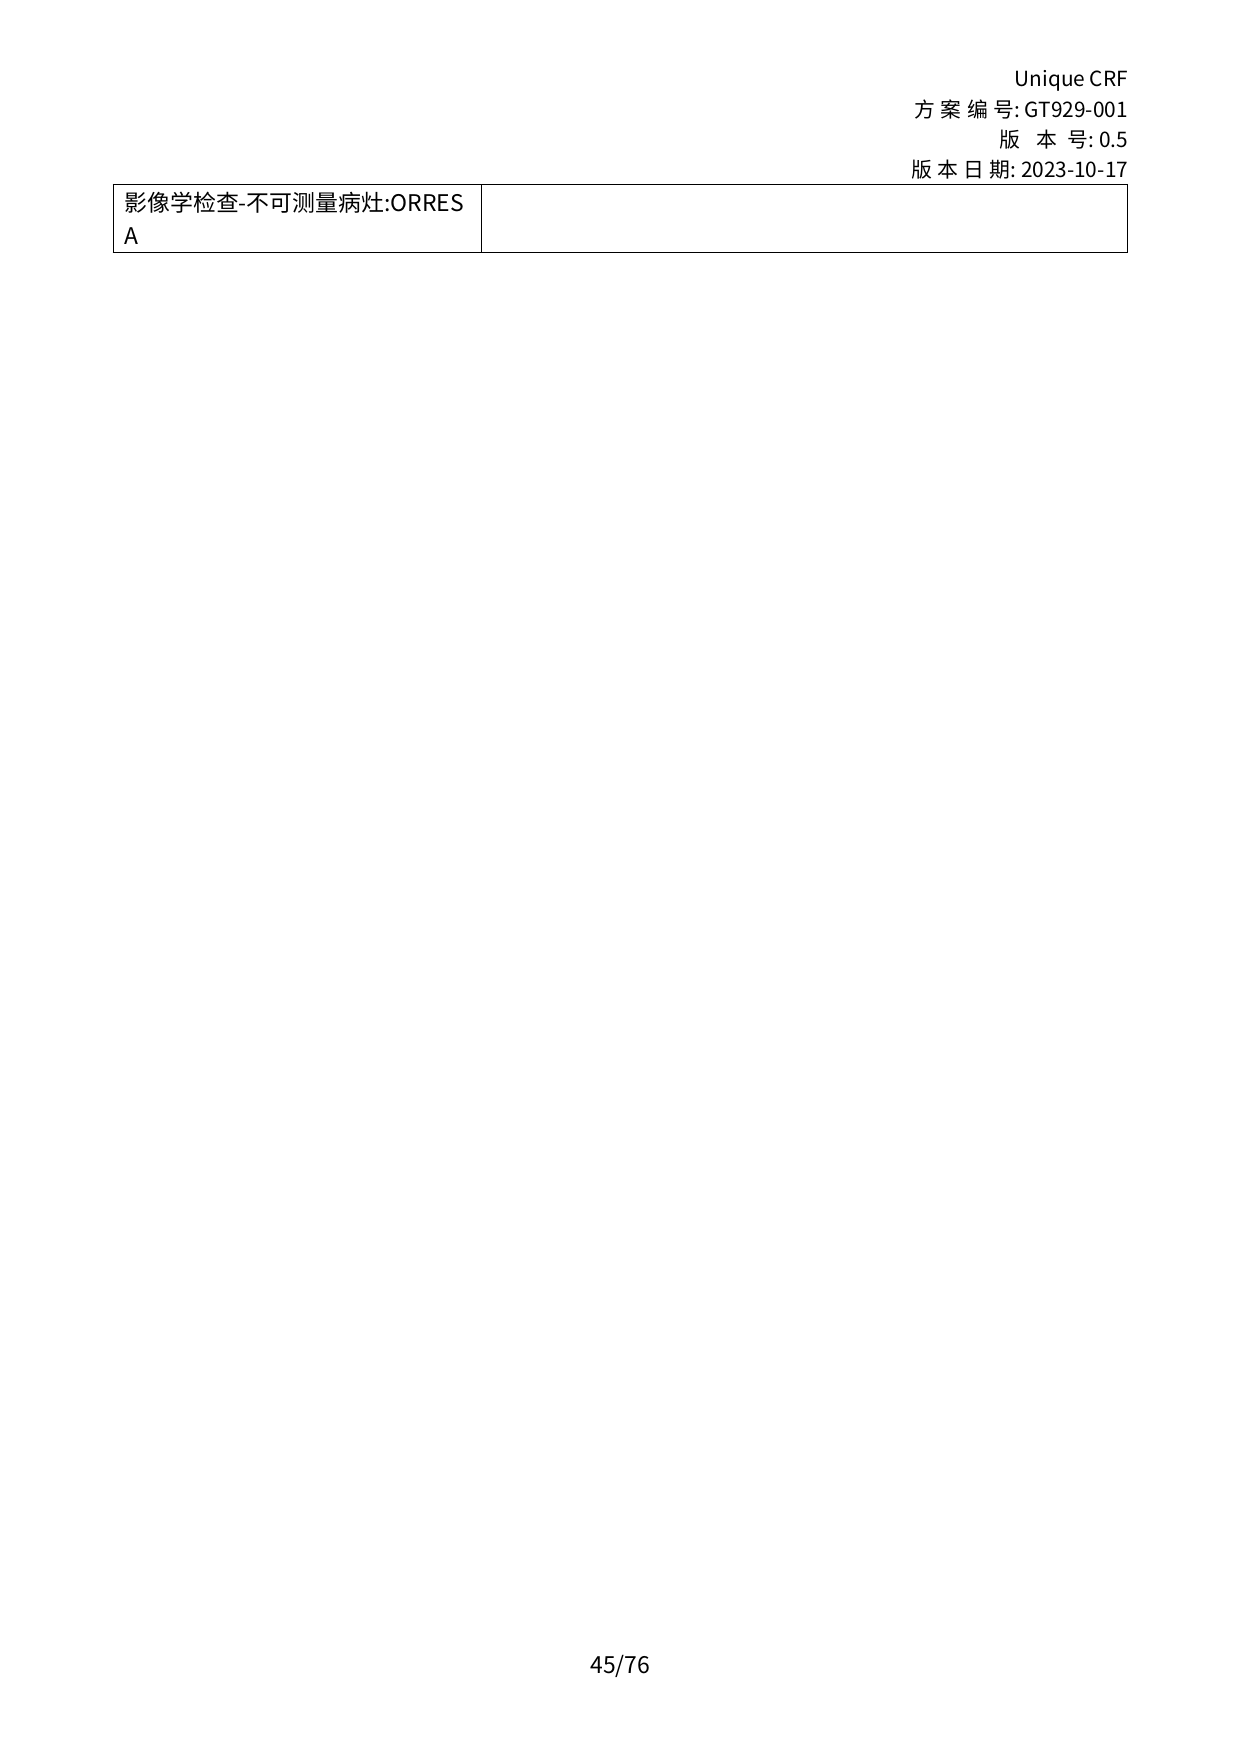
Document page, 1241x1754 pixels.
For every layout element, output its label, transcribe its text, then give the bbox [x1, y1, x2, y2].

table_cell 影像学检查-不可测量病灶:ORRESA [114, 185, 481, 251]
table_cell [482, 185, 1127, 251]
